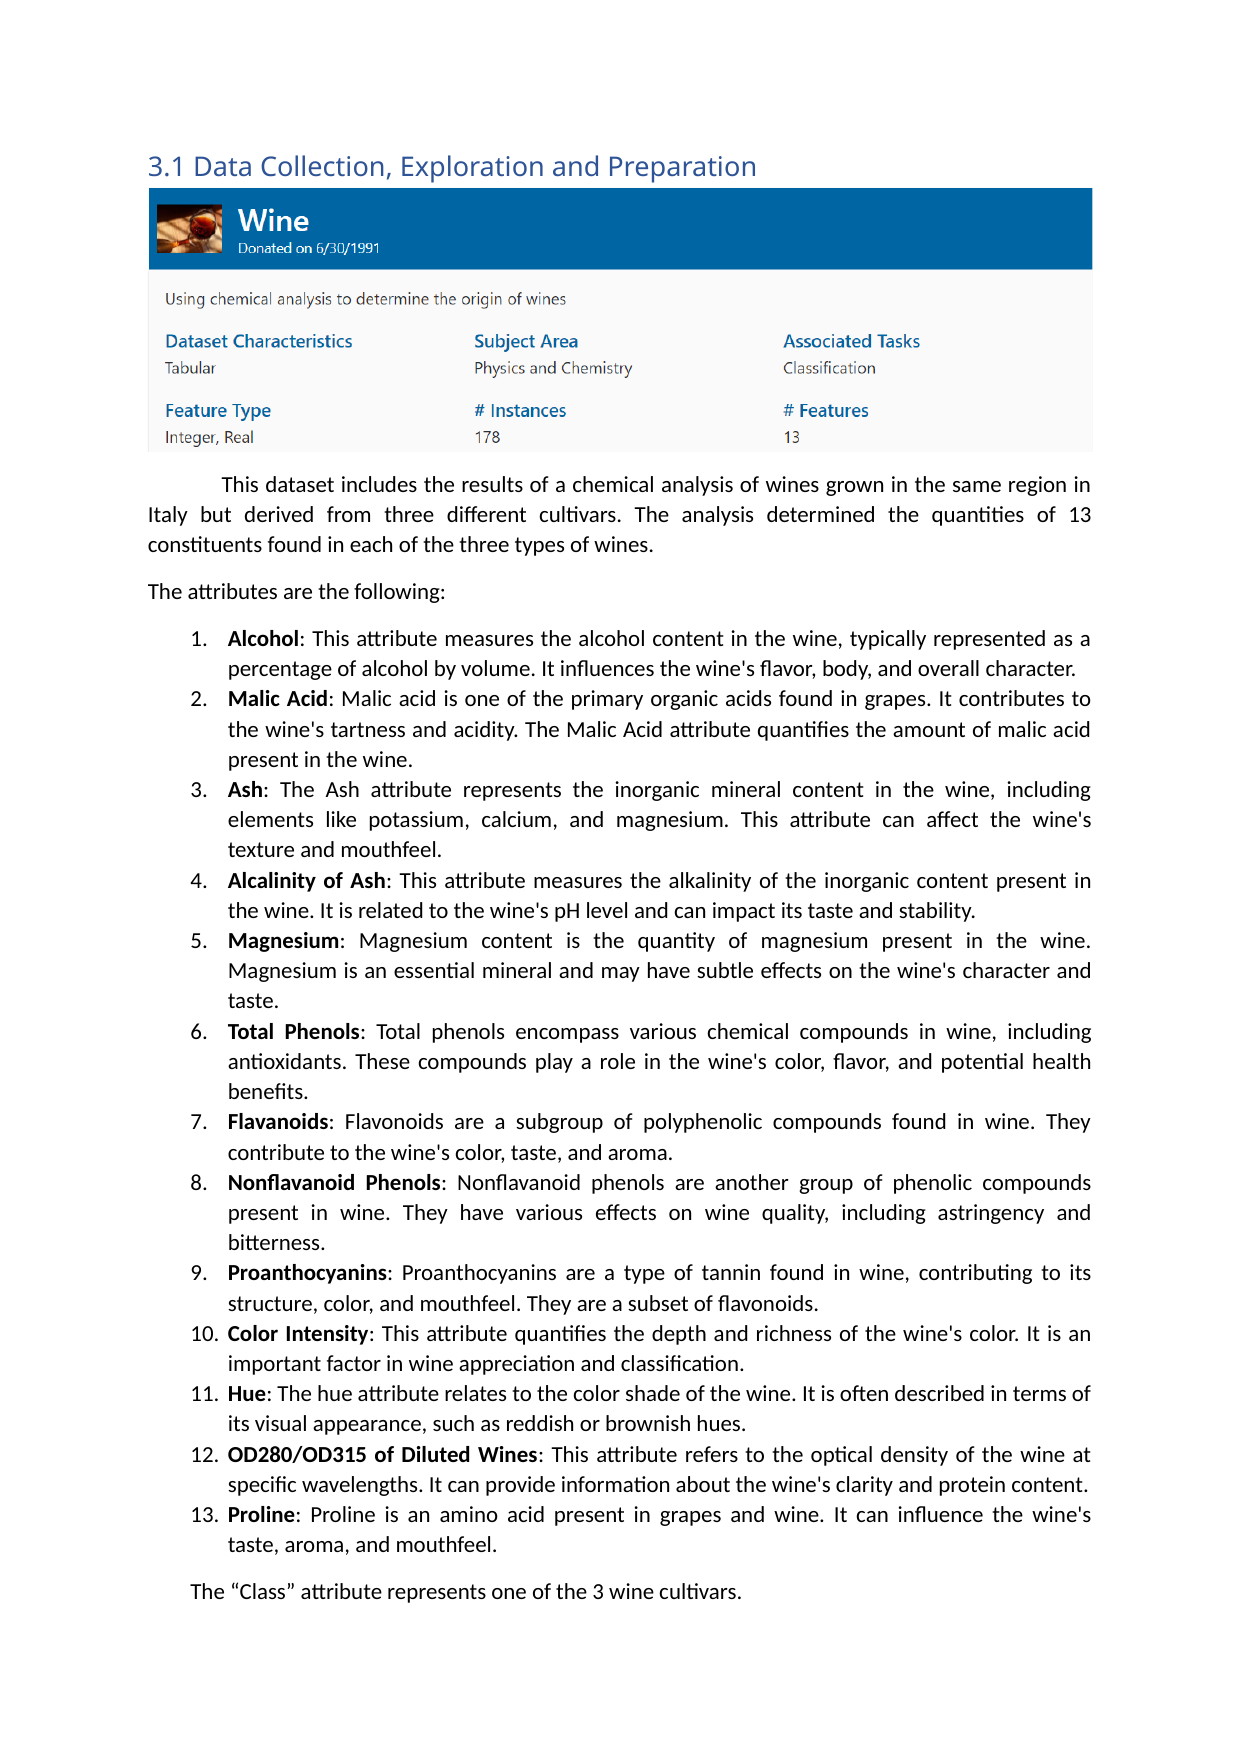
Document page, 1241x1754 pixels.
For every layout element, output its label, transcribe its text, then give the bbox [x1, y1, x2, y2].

list Total Phenols: Total phenols encompass various chemical compounds in wine, including antioxidants. These compounds play a role in the wine's color, flavor, and potential health benefits. [190, 1017, 1093, 1105]
list Color Intensity: This attribute quantifies the depth and richness of the wine's color. It is an important factor in wine appreciation and classification. [190, 1319, 1093, 1377]
list Magnesium: Magnesium content is the quantity of magnesium present in the wine. Magnesium is an essential mineral and may have subtle effects on the wine's character and taste. [190, 926, 1093, 1015]
subtitle 3.1 Data Collection, Exploration and Preparation [148, 148, 1093, 184]
list Proanthocyanins: Proanthocyanins are a type of tannin found in wine, contributing to its structure, color, and mouthfeel. They are a subset of flavonoids. [190, 1258, 1093, 1317]
list Alcohol: This attribute measures the alcohol content in the wine, typically represented as a percentage of alcohol by volume. It influences the wine's flavor, body, and overall character. [190, 624, 1093, 682]
list Proline: Proline is an amino acid present in grapes and wine. It can influence the wine's taste, aroma, and mouthfeel. [190, 1500, 1093, 1558]
list Nonflavanoid Phenols: Nonflavanoid phenols are another group of phenolic compounds present in wine. They have various effects on wine quality, including astringency and bitterness. [190, 1168, 1093, 1256]
list Ash: The Ash attribute represents the inorganic mineral content in the wine, including elements like potassium, calcium, and magnesium. This attribute can affect the wine's texture and mouthfeel. [190, 775, 1093, 864]
list Flavanoids: Flavonoids are a subgroup of polyphenolic compounds found in wine. They contribute to the wine's color, taste, and aroma. [190, 1107, 1093, 1166]
text The attributes are the following: [148, 577, 1093, 605]
text The “Class” attribute represents one of the 3 wine cultivars. [148, 1577, 1093, 1605]
text This dataset includes the results of a chemical analysis of wines grown in the same region in Italy but derived from three different cultivars. The analysis determined the quantities of 13 constituents found in each of the three types of wines. [148, 470, 1093, 558]
list Malic Acid: Malic acid is one of the primary organic acids found in grapes. It contributes to the wine's tartness and acidity. The Malic Acid attribute quantifies the amount of malic acid present in the wine. [190, 684, 1093, 773]
picture [147, 187, 1093, 452]
list Alcalinity of Ash: This attribute measures the alkalinity of the inorganic content present in the wine. It is related to the wine's pH level and can impact its taste and stability. [190, 866, 1093, 924]
list Hue: The hue attribute relates to the color shade of the wine. It is often described in terms of its visual appearance, such as reddish or brownish hues. [190, 1379, 1093, 1438]
list OD280/OD315 of Diluted Wines: This attribute refers to the optical density of the wine at specific wavelengths. It can provide information about the wine's clarity and protein content. [190, 1440, 1093, 1498]
